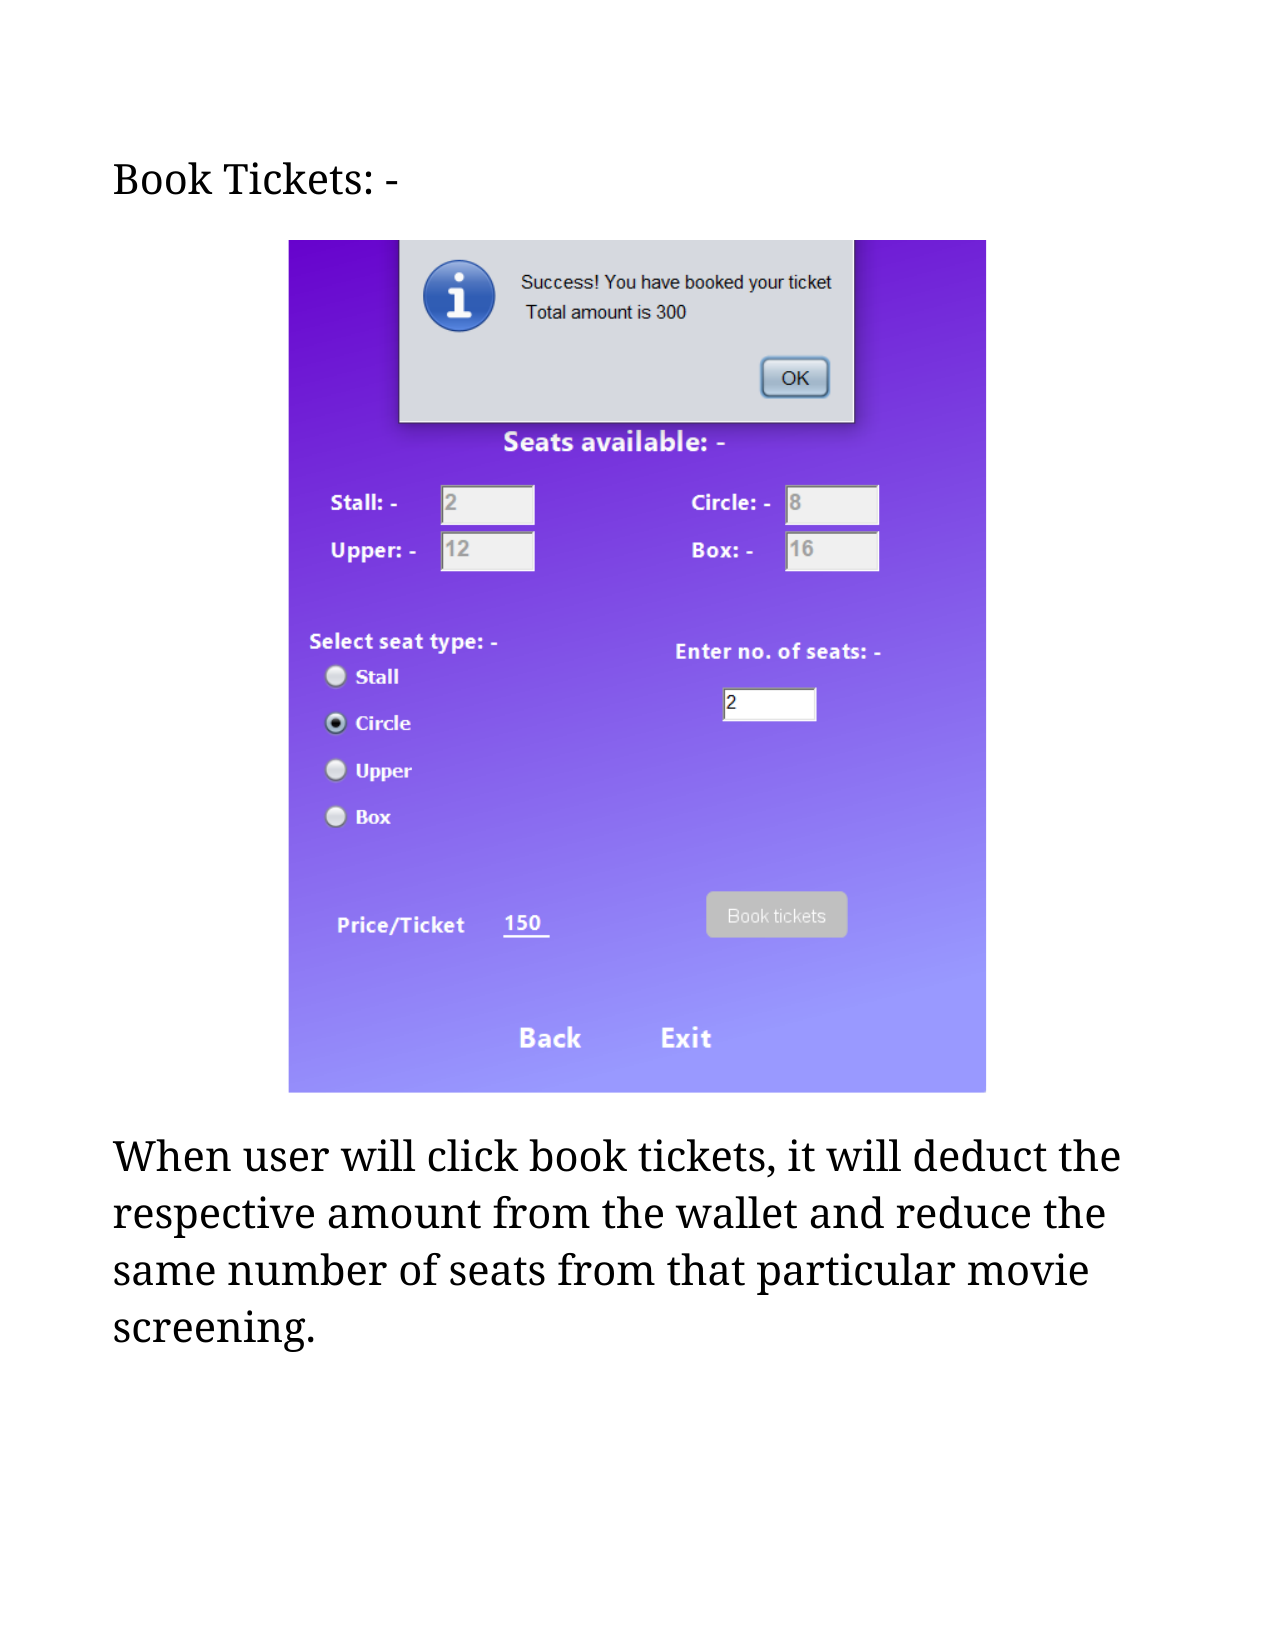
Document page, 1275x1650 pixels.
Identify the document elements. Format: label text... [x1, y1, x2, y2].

picture [288, 240, 987, 1094]
text Book Tickets: - [112, 150, 1162, 207]
text When user will click book tickets, it will deduct the respective amount from the wallet and reduce the same number of seats from that particular movie screening. [112, 1127, 1162, 1354]
